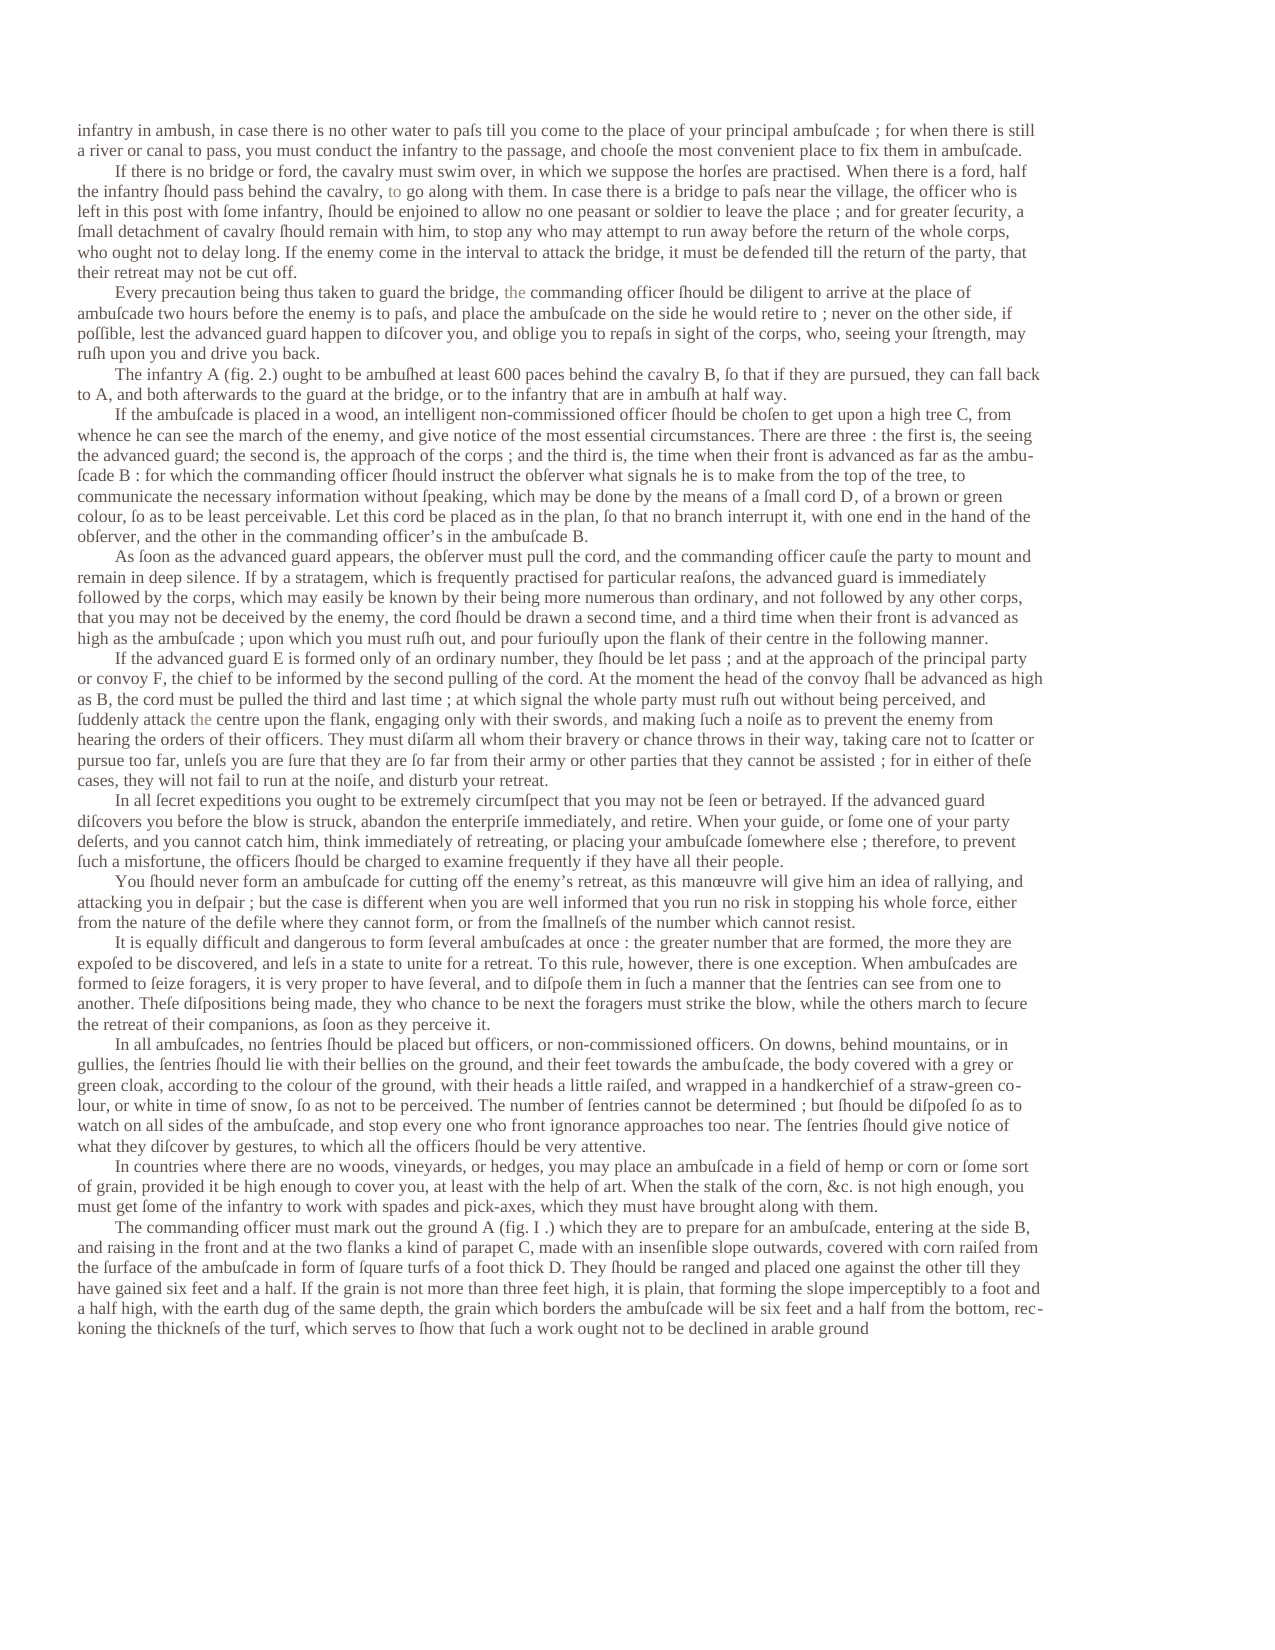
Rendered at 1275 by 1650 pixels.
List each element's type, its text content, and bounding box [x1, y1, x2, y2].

text If there is no bridge or ford, the cavalry must swim over, in which we suppose the horſes are practised. When there is a ford, half the infantry ſhould pass behind the cavalry, to go along with them. In case there is a bridge to paſs near the village, the officer who is left in this post with ſome infantry, ſhould be enjoined to allow no one peasant or soldier to leave the place ; and for greater ſecurity, a ſmall detachment of cavalry ſhould remain with him, to stop any who may attempt to run away before the return of the whole corps, who ought not to delay long. If the enemy come in the interval to attack the bridge, it must be defended till the return of the party, that their retreat may not be cut off. [77, 160, 1044, 282]
text Every precaution being thus taken to guard the bridge, the commanding officer ſhould be diligent to arrive at the place of ambuſcade two hours before the enemy is to paſs, and place the ambuſcade on the side he would retire to ; never on the other side, if poſſible, lest the advanced guard happen to diſcover you, and oblige you to repaſs in sight of the corps, who, seeing your ſtrength, may ruſh upon you and drive you back. [77, 282, 1044, 363]
text If the ambuſcade is placed in a wood, an intelligent non-commissioned officer ſhould be choſen to get upon a high tree C, from whence he can see the march of the enemy, and give notice of the most essential circumstances. There are three : the first is, the seeing the advanced guard; the second is, the approach of the corps ; and the third is, the time when their front is advanced as far as the ambuſcade B : for which the commanding officer ſhould instruct the obſerver what signals he is to make from the top of the tree, to communicate the necessary information without ſpeaking, which may be done by the means of a ſmall cord D, of a brown or green colour, ſo as to be least perceivable. Let this cord be placed as in the plan, ſo that no branch interrupt it, with one end in the hand of the obſerver, and the other in the commanding officer’s in the ambuſcade B. [77, 404, 1044, 546]
text As ſoon as the advanced guard appears, the obſerver must pull the cord, and the commanding officer cauſe the party to mount and remain in deep silence. If by a stratagem, which is frequently practised for particular reaſons, the advanced guard is immediately followed by the corps, which may easily be known by their being more numerous than ordinary, and not followed by any other corps, that you may not be deceived by the enemy, the cord ſhould be drawn a second time, and a third time when their front is advanced as high as the ambuſcade ; upon which you must ruſh out, and pour furiouſly upon the flank of their centre in the following manner. [77, 546, 1044, 648]
text In all ambuſcades, no ſentries ſhould be placed but officers, or non-commissioned officers. On downs, behind mountains, or in gullies, the ſentries ſhould lie with their bellies on the ground, and their feet towards the ambuſcade, the body covered with a grey or green cloak, according to the colour of the ground, with their heads a little raiſed, and wrapped in a handkerchief of a straw-green colour, or white in time of snow, ſo as not to be perceived. The number of ſentries cannot be determined ; but ſhould be diſpoſed ſo as to watch on all sides of the ambuſcade, and stop every one who front ignorance approaches too near. The ſentries ſhould give notice of what they diſcover by gestures, to which all the officers ſhould be very attentive. [77, 1034, 1044, 1156]
text In all ſecret expeditions you ought to be extremely circumſpect that you may not be ſeen or betrayed. If the advanced guard diſcovers you before the blow is struck, abandon the enterpriſe immediately, and retire. When your guide, or ſome one of your party deſerts, and you cannot catch him, think immediately of retreating, or placing your ambuſcade ſomewhere else ; therefore, to prevent ſuch a misfortune, the officers ſhould be charged to examine frequently if they have all their people. [77, 790, 1044, 871]
text The infantry A (fig. 2.) ought to be ambuſhed at least 600 paces behind the cavalry B, ſo that if they are pursued, they can fall back to A, and both afterwards to the guard at the bridge, or to the infantry that are in ambuſh at half way. [77, 363, 1044, 404]
text In countries where there are no woods, vineyards, or hedges, you may place an ambuſcade in a field of hemp or corn or ſome sort of grain, provided it be high enough to cover you, at least with the help of art. When the stalk of the corn, &c. is not high enough, you must get ſome of the infantry to work with spades and pick-axes, which they must have brought along with them. [77, 1156, 1044, 1217]
text The commanding officer must mark out the ground A (fig. I .) which they are to prepare for an ambuſcade, entering at the side B, and raising in the front and at the two flanks a kind of parapet C, made with an insenſible slope outwards, covered with corn raiſed from the ſurface of the ambuſcade in form of ſquare turfs of a foot thick D. They ſhould be ranged and placed one against the other till they have gained six feet and a half. If the grain is not more than three feet high, it is plain, that forming the slope imperceptibly to a foot and a half high, with the earth dug of the same depth, the grain which borders the ambuſcade will be six feet and a half from the bottom, reckoning the thickneſs of the turf, which serves to ſhow that ſuch a work ought not to be declined in arable ground [77, 1217, 1044, 1338]
text You ſhould never form an ambuſcade for cutting off the enemy’s retreat, as this manœuvre will give him an idea of rallying, and attacking you in deſpair ; but the case is different when you are well informed that you run no risk in stopping his whole force, either from the nature of the defile where they cannot form, or from the ſmallneſs of the number which cannot resist. [77, 871, 1044, 932]
text If the advanced guard E is formed only of an ordinary number, they ſhould be let pass ; and at the approach of the principal party or convoy F, the chief to be informed by the second pulling of the cord. At the moment the head of the convoy ſhall be advanced as high as B, the cord must be pulled the third and last time ; at which signal the whole party must ruſh out without being perceived, and ſuddenly attack the centre upon the flank, engaging only with their swords, and making ſuch a noiſe as to prevent the enemy from hearing the orders of their officers. They must diſarm all whom their bravery or chance throws in their way, taking care not to ſcatter or pursue too far, unleſs you are ſure that they are ſo far from their army or other parties that they cannot be assisted ; for in either of theſe cases, they will not fail to run at the noiſe, and disturb your retreat. [77, 648, 1044, 790]
text It is equally difficult and dangerous to form ſeveral ambuſcades at once : the greater number that are formed, the more they are expoſed to be discovered, and leſs in a state to unite for a retreat. To this rule, however, there is one exception. When ambuſcades are formed to ſeize foragers, it is very proper to have ſeveral, and to diſpoſe them in ſuch a manner that the ſentries can see from one to another. Theſe diſpositions being made, they who chance to be next the foragers must strike the blow, while the others march to ſecure the retreat of their companions, as ſoon as they perceive it. [77, 932, 1044, 1034]
text infantry in ambush, in case there is no other water to paſs till you come to the place of your principal ambuſcade ; for when there is still a river or canal to pass, you must conduct the infantry to the passage, and chooſe the most convenient place to fix them in ambuſcade. [77, 120, 1044, 160]
